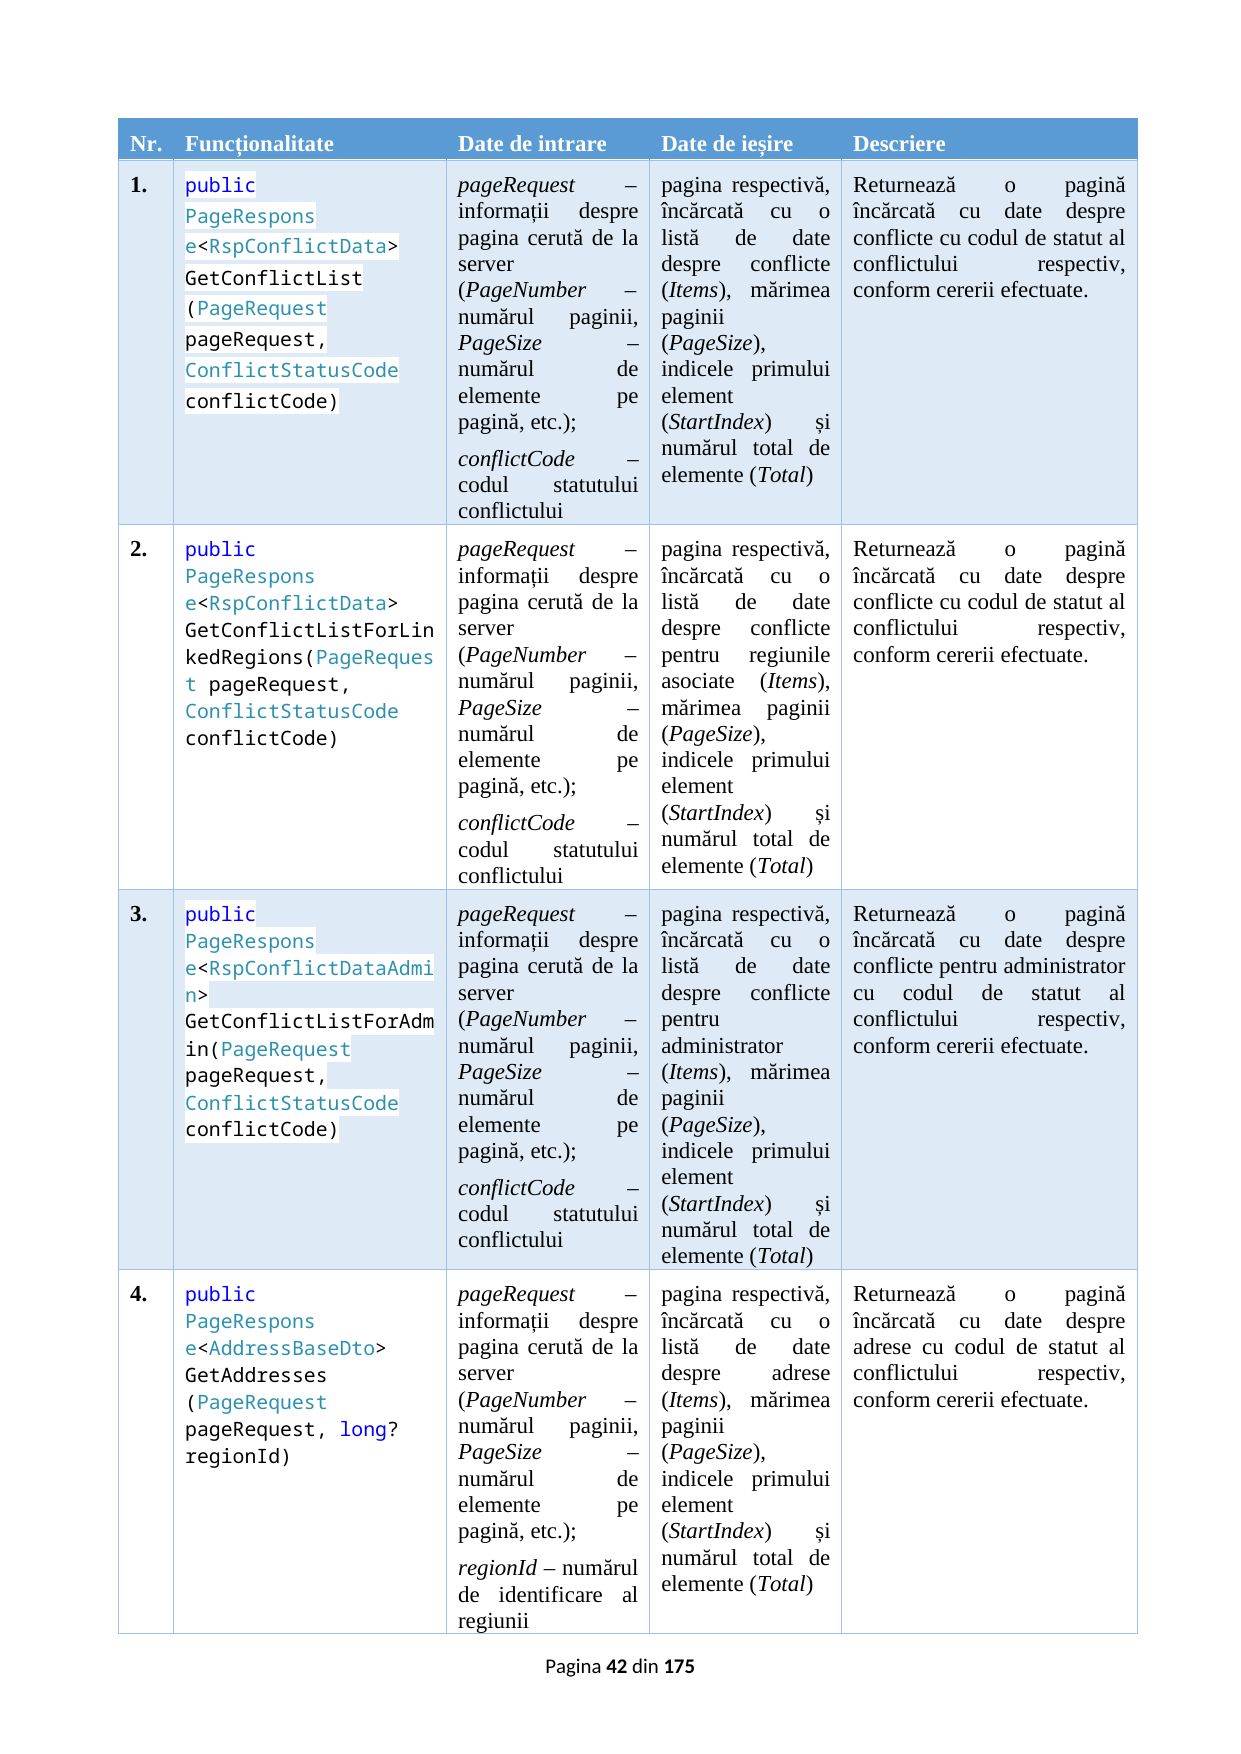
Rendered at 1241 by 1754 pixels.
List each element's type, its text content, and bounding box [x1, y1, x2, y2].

table_cell public PageResponse<AddressBaseDto> GetAddresses(PageRequest pageRequest, long? regionId) [174, 1270, 446, 1633]
table_header Nr. [119, 119, 173, 159]
table_cell 3. [119, 890, 173, 1269]
table_cell pagina respectivă, încărcată cu o listă de date despre conflicte pentru administrator (Items), mărimea paginii (PageSize), indicele primului element (StartIndex) și numărul total de elemente (Total) [650, 890, 841, 1269]
table_cell pageRequest – informații despre pagina cerută de la server (PageNumber – numărul paginii, PageSize – numărul de elemente pe pagină, etc.); conflictCode – codul statutului conflictului [447, 890, 649, 1269]
table_cell public PageResponse<RspConflictData> GetConflictList(PageRequest pageRequest, ConflictStatusCode conflictCode) [174, 161, 446, 524]
table_cell pageRequest – informații despre pagina cerută de la server (PageNumber – numărul paginii, PageSize – numărul de elemente pe pagină, etc.); conflictCode – codul statutului conflictului [447, 161, 649, 524]
table_cell public PageResponse<RspConflictDataAdmin> GetConflictListForAdmin(PageRequest pageRequest, ConflictStatusCode conflictCode) [174, 890, 446, 1269]
table_cell 4. [119, 1270, 173, 1633]
table_cell 2. [119, 525, 173, 888]
table_cell 1. [119, 161, 173, 524]
table_header Funcționalitate [174, 119, 446, 159]
table_header Date de ieșire [650, 119, 841, 159]
table_header Date de intrare [447, 119, 649, 159]
table_cell pageRequest – informații despre pagina cerută de la server (PageNumber – numărul paginii, PageSize – numărul de elemente pe pagină, etc.); conflictCode – codul statutului conflictului [447, 525, 649, 888]
table_cell pagina respectivă, încărcată cu o listă de date despre adrese (Items), mărimea paginii (PageSize), indicele primului element (StartIndex) și numărul total de elemente (Total) [650, 1270, 841, 1633]
table_header Descriere [842, 119, 1137, 159]
table_cell public PageResponse<RspConflictData> GetConflictListForLinkedRegions(PageRequest pageRequest, ConflictStatusCode conflictCode) [174, 525, 446, 888]
table_cell pageRequest – informații despre pagina cerută de la server (PageNumber – numărul paginii, PageSize – numărul de elemente pe pagină, etc.); regionId – numărul de identificare al regiunii [447, 1270, 649, 1633]
table_cell pagina respectivă, încărcată cu o listă de date despre conflicte pentru regiunile asociate (Items), mărimea paginii (PageSize), indicele primului element (StartIndex) și numărul total de elemente (Total) [650, 525, 841, 888]
table_cell Returnează o pagină încărcată cu date despre conflicte pentru administrator cu codul de statut al conflictului respectiv, conform cererii efectuate. [842, 890, 1137, 1269]
table_cell Returnează o pagină încărcată cu date despre conflicte cu codul de statut al conflictului respectiv, conform cererii efectuate. [842, 161, 1137, 524]
table_cell Returnează o pagină încărcată cu date despre adrese cu codul de statut al conflictului respectiv, conform cererii efectuate. [842, 1270, 1137, 1633]
table_cell pagina respectivă, încărcată cu o listă de date despre conflicte (Items), mărimea paginii (PageSize), indicele primului element (StartIndex) și numărul total de elemente (Total) [650, 161, 841, 524]
table_cell Returnează o pagină încărcată cu date despre conflicte cu codul de statut al conflictului respectiv, conform cererii efectuate. [842, 525, 1137, 888]
